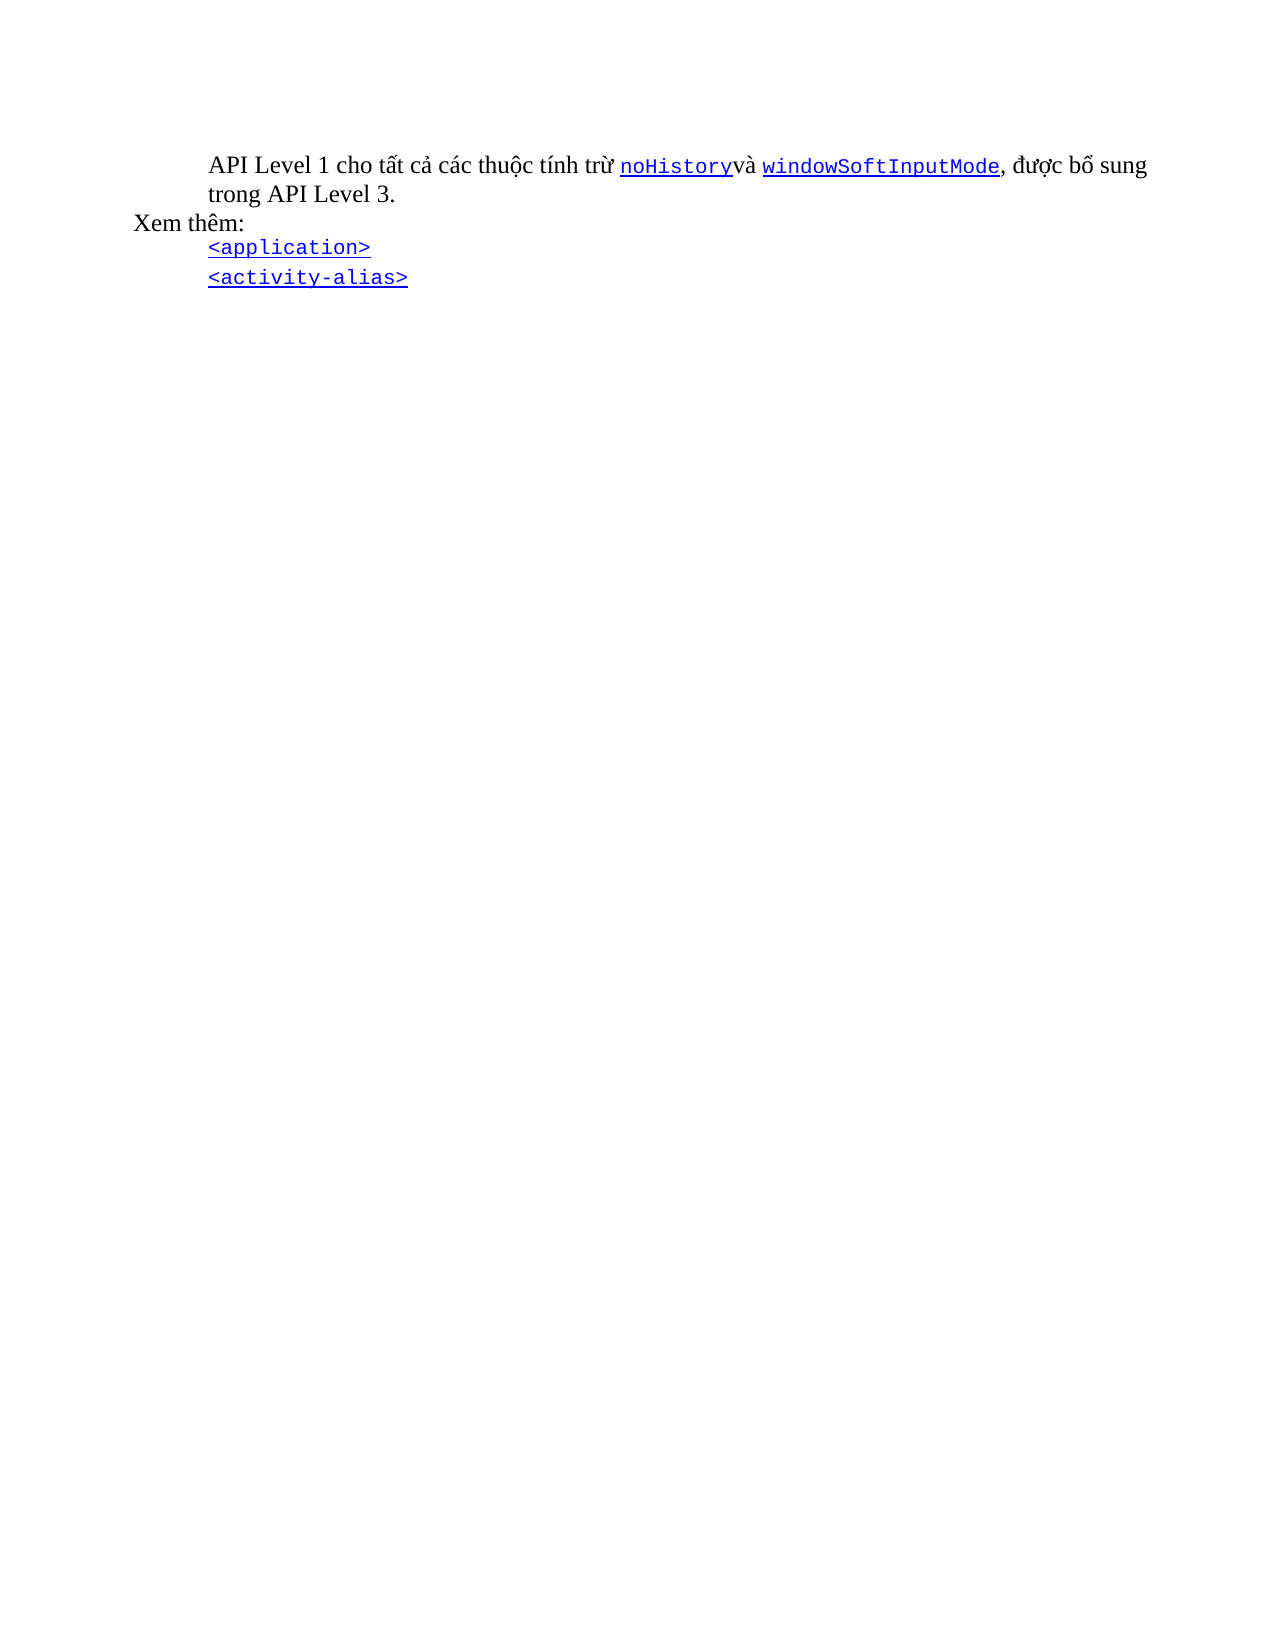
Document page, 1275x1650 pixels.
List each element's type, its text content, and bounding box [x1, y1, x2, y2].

text <application> <activity-alias> [208, 237, 1167, 290]
text API Level 1 cho tất cả các thuộc tính trừ noHistoryvà windowSoftInputMode, được bổ sung trong API Level 3. [208, 150, 1167, 208]
text Xem thêm: [133, 208, 1167, 237]
